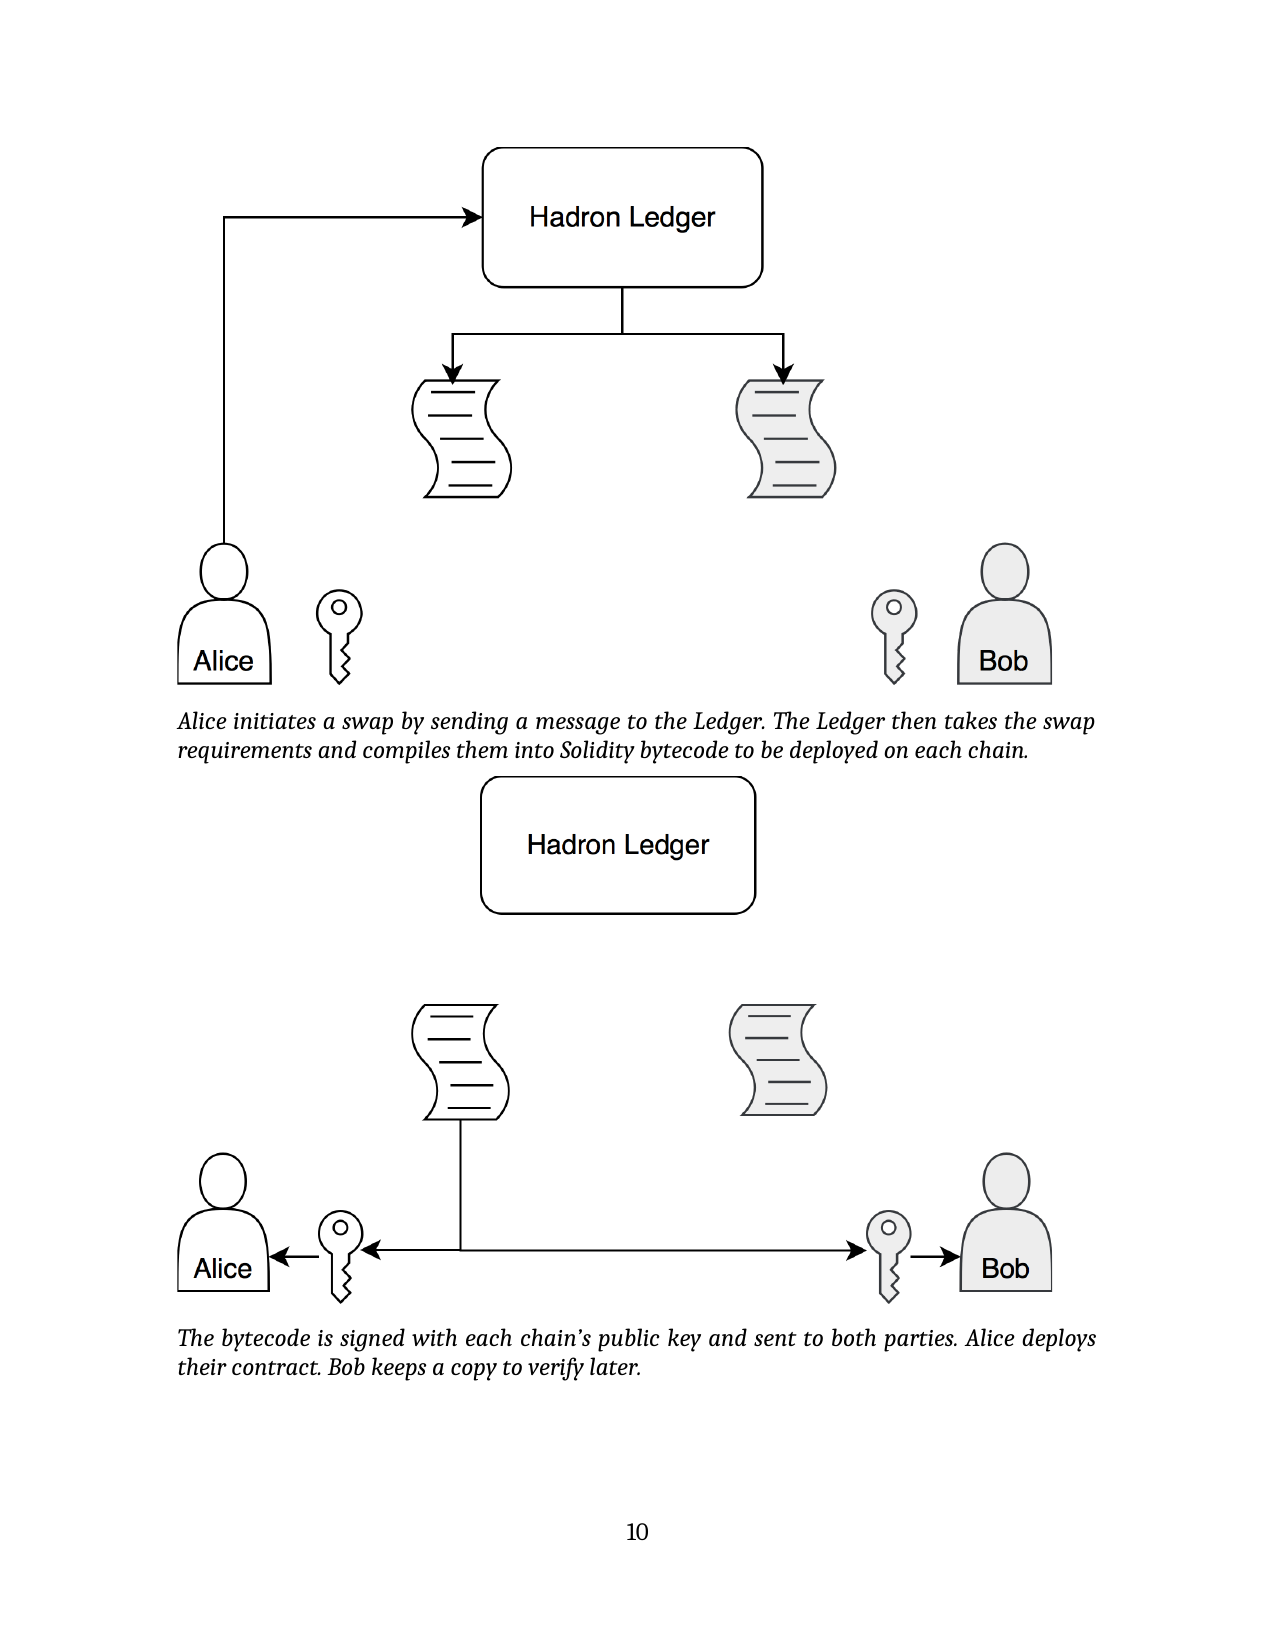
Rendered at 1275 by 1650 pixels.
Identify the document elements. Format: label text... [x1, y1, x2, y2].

text Alice initiates a swap by sending a message to the Ledger. The Ledger then takes the swap requirements and compiles them into Solidity bytecode to be deployed on each chain. [177, 707, 1098, 764]
picture [177, 147, 1053, 686]
text The bytecode is signed with each chain’s public key and sent to both parties. Alice deploys their contract. Bob keeps a copy to verify later. [177, 1324, 1098, 1382]
picture [177, 776, 1053, 1304]
